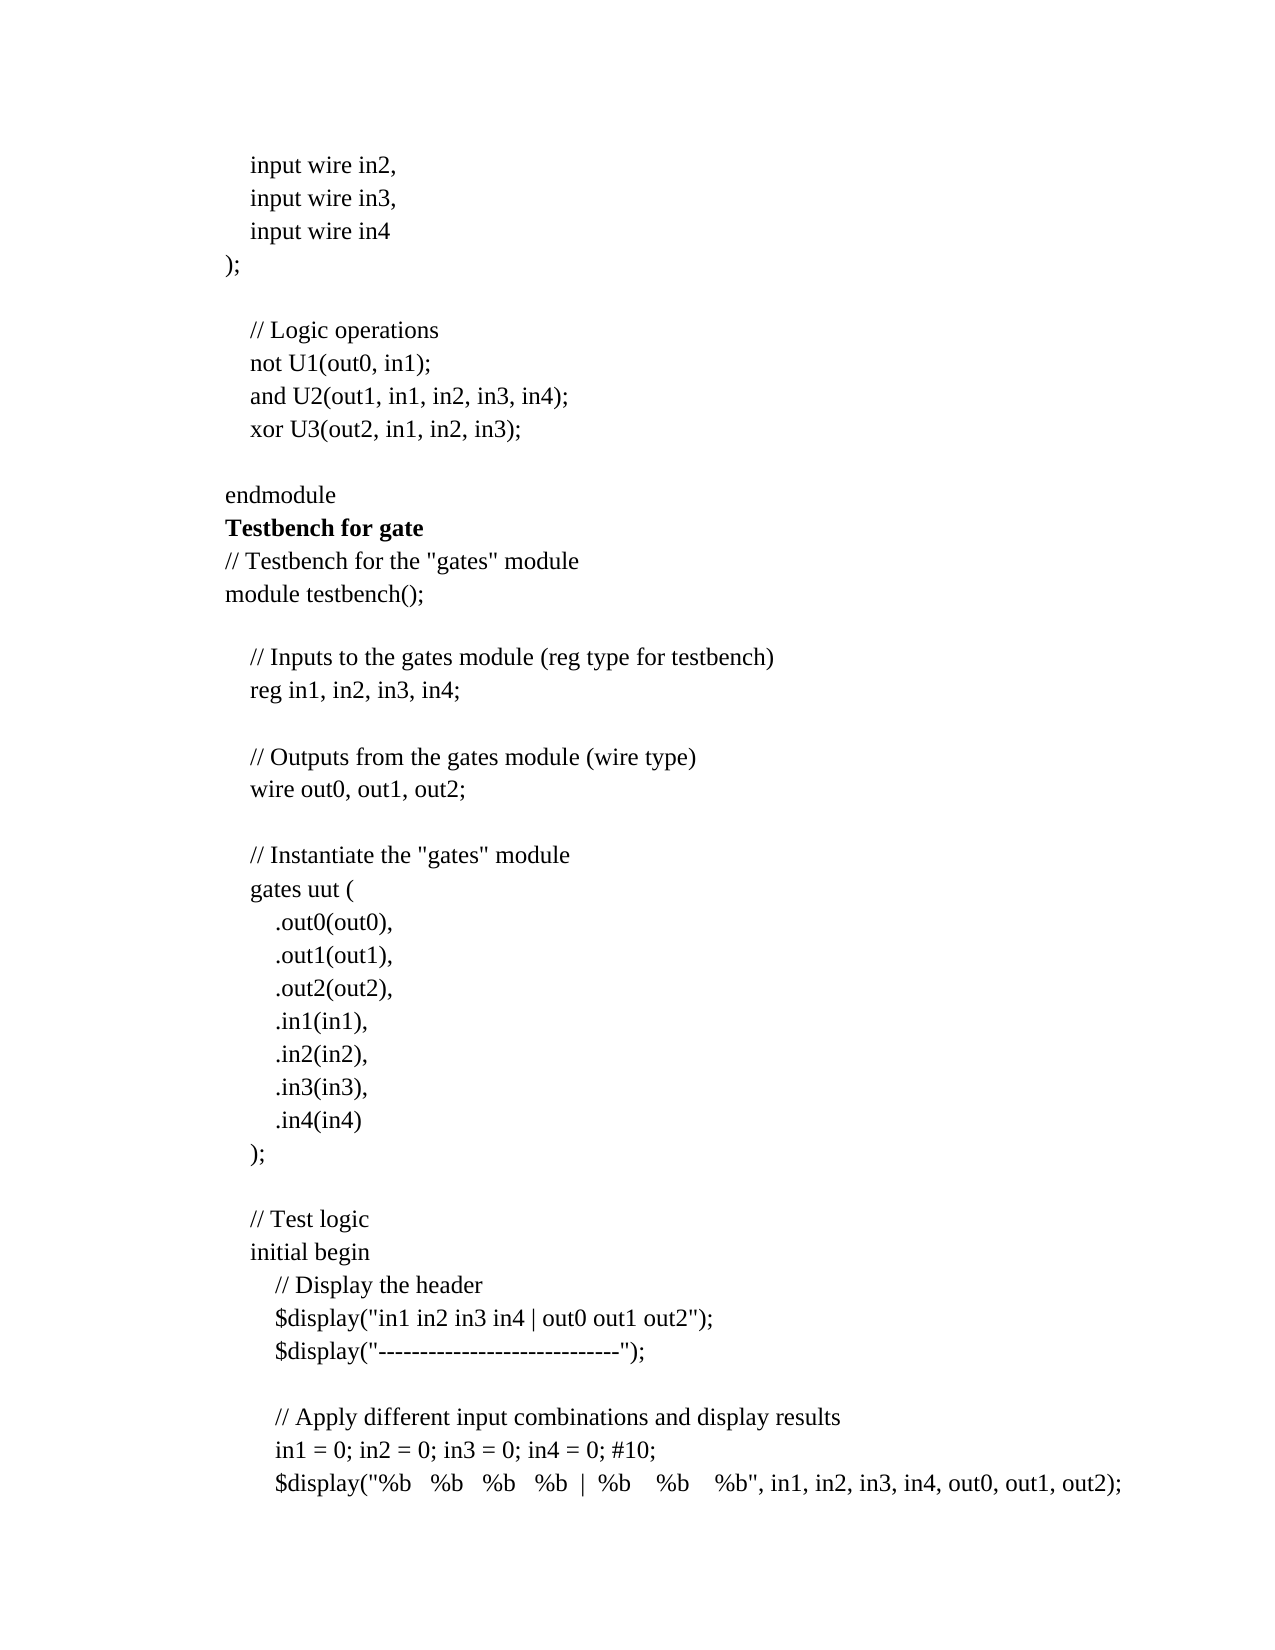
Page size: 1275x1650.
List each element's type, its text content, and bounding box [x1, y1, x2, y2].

text module testbench(); [225, 579, 1125, 608]
text // Display the header [225, 1270, 1125, 1299]
text wire out0, out1, out2; [225, 774, 1125, 803]
text // Apply different input combinations and display results [225, 1402, 1125, 1431]
text input wire in4 [225, 216, 1125, 245]
text .out2(out2), [225, 973, 1125, 1001]
text ); [225, 1138, 1125, 1167]
text // Instantiate the "gates" module [225, 841, 1125, 869]
text reg in1, in2, in3, in4; [225, 676, 1125, 704]
text // Testbench for the "gates" module [225, 546, 1125, 575]
text .in2(in2), [225, 1039, 1125, 1067]
text ); [225, 249, 1125, 278]
text // Test logic [225, 1204, 1125, 1233]
text .in3(in3), [225, 1072, 1125, 1101]
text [225, 1468, 1125, 1497]
text in1 = 0; in2 = 0; in3 = 0; in4 = 0; #10; [225, 1435, 1125, 1464]
text gates uut ( [225, 874, 1125, 902]
text Testbench for gate [225, 513, 1125, 542]
text $display("in1 in2 in3 in4 | out0 out1 out2"); [225, 1303, 1125, 1332]
text not U1(out0, in1); [225, 348, 1125, 377]
text // Inputs to the gates module (reg type for testbench) [225, 642, 1125, 671]
text .out0(out0), [225, 907, 1125, 935]
text xor U3(out2, in1, in2, in3); [225, 414, 1125, 443]
text .in4(in4) [225, 1105, 1125, 1133]
text endmodule [225, 480, 1125, 509]
text initial begin [225, 1237, 1125, 1266]
text and U2(out1, in1, in2, in3, in4); [225, 381, 1125, 410]
text input wire in3, [225, 183, 1125, 212]
text input wire in2, [225, 150, 1125, 179]
text .in1(in1), [225, 1006, 1125, 1034]
text $display("-----------------------------"); [225, 1336, 1125, 1365]
text // Outputs from the gates module (wire type) [225, 742, 1125, 770]
text .out1(out1), [225, 940, 1125, 968]
text // Logic operations [225, 315, 1125, 344]
